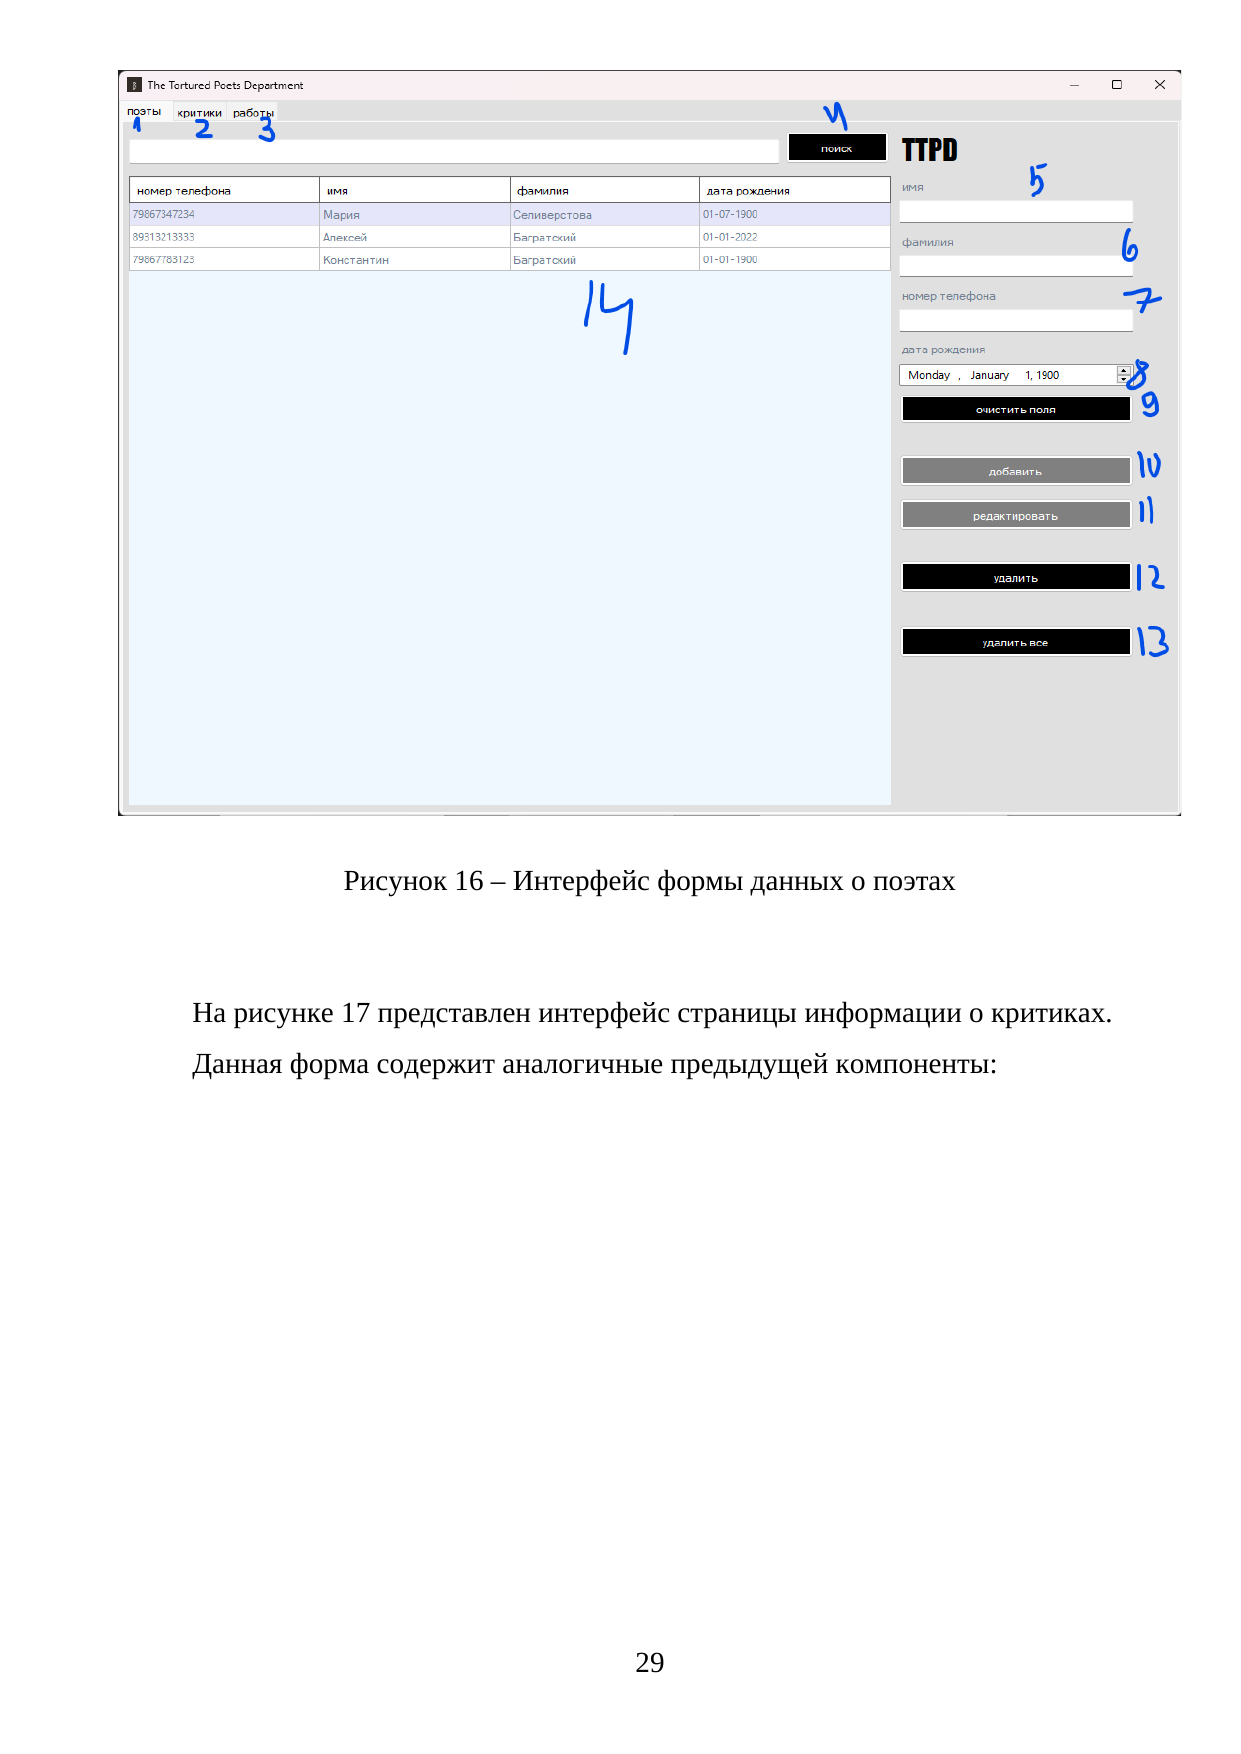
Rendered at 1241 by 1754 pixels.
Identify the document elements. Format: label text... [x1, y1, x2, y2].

picture [118, 70, 1182, 816]
text Рисунок 16 – Интерфейс формы данных о поэтах [118, 863, 1181, 897]
text Данная форма содержит аналогичные предыдущей компоненты: [118, 1046, 1181, 1079]
text На рисунке 17 представлен интерфейс страницы информации о критиках. [118, 995, 1181, 1029]
